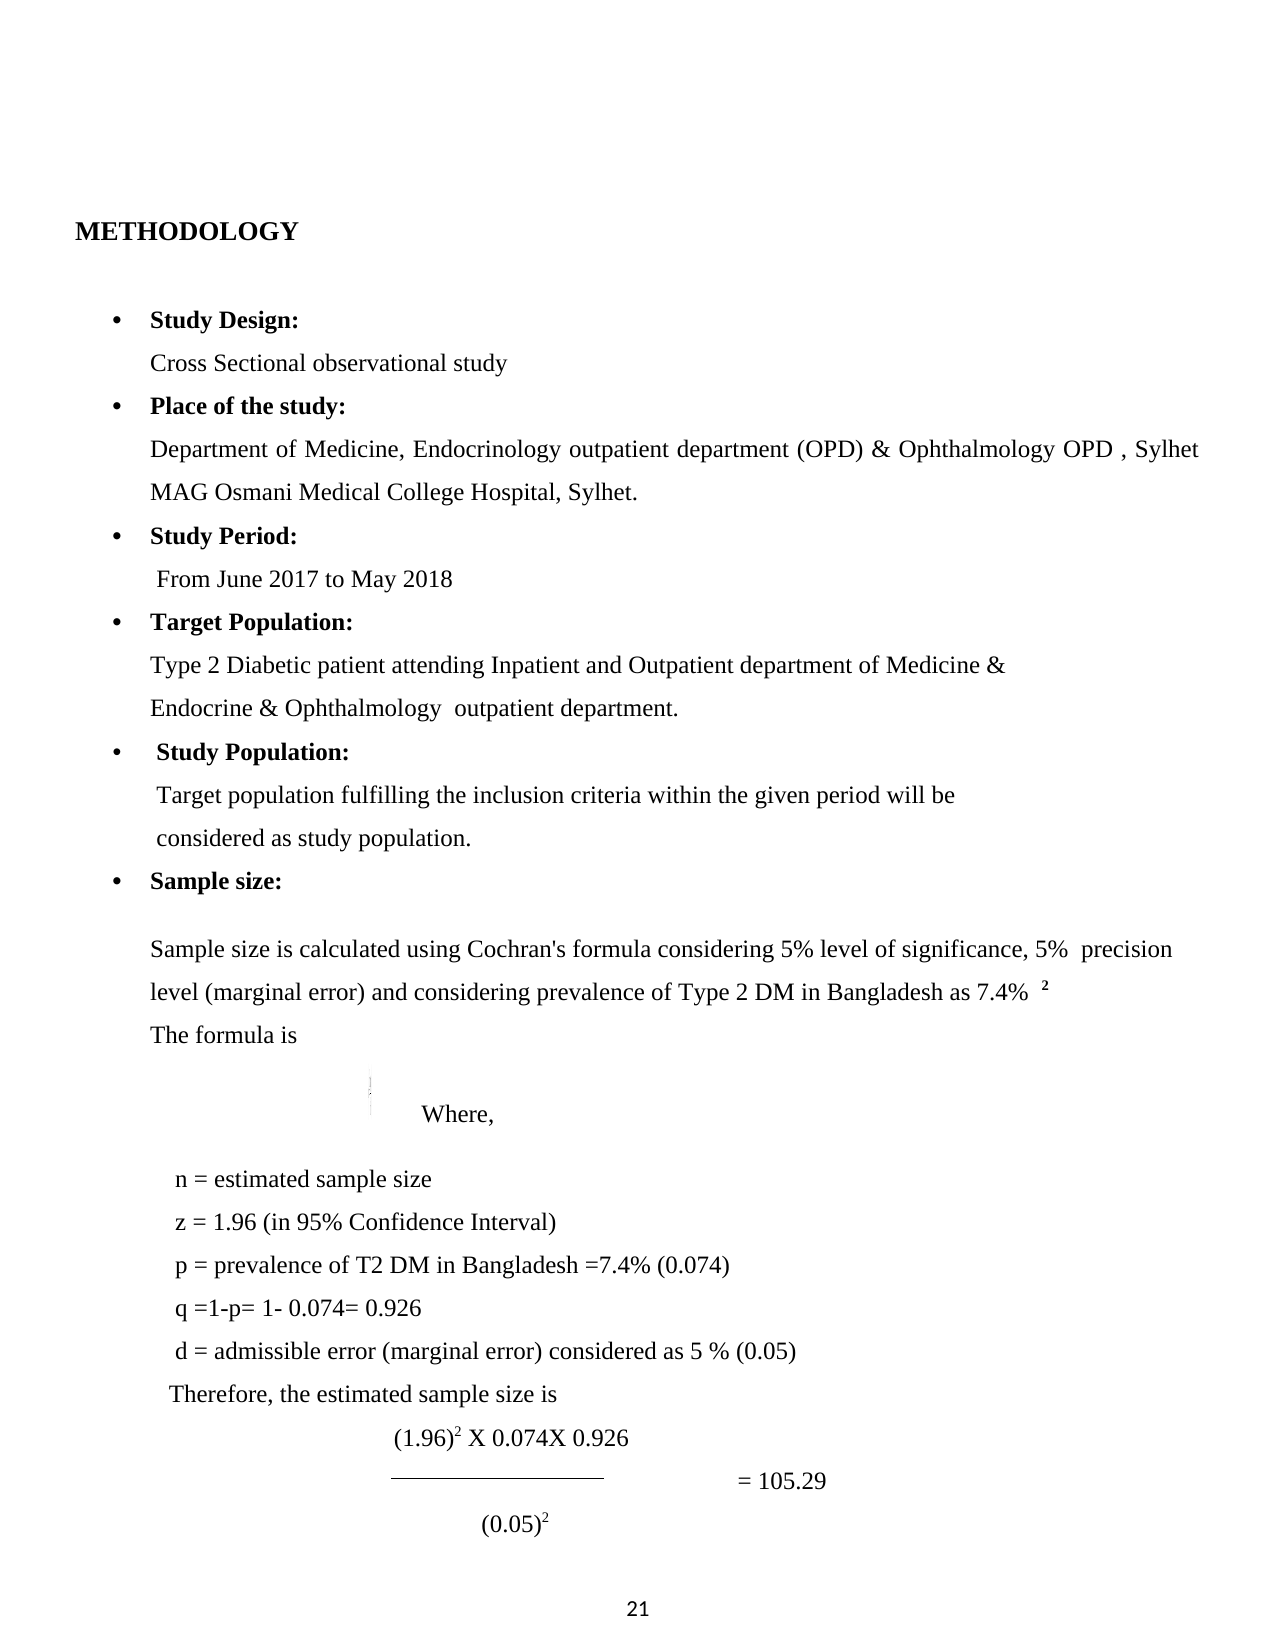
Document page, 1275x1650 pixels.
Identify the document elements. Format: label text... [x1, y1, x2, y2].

text Type 2 Diabetic patient attending Inpatient and Outpatient department of Medicine & [112, 650, 1200, 679]
text q =1-p= 1- 0.074= 0.926 [150, 1293, 1200, 1322]
text Cross Sectional observational study [75, 348, 1200, 377]
text From June 2017 to May 2018 [75, 564, 1200, 593]
text d = admissible error (marginal error) considered as 5 % (0.05) [150, 1336, 1200, 1365]
text (1.96)2 X 0.074X 0.926 [150, 1423, 1200, 1451]
text Where, [150, 1063, 1200, 1131]
text n = estimated sample size [150, 1164, 1200, 1193]
text Endocrine & Ophthalmology outpatient department. [112, 693, 1200, 722]
text Department of Medicine, Endocrinology outpatient department (OPD) & Ophthalmology OPD , Sylhet MAG Osmani Medical College Hospital, Sylhet. [150, 434, 1200, 506]
text METHODOLOGY [75, 215, 1200, 246]
text z = 1.96 (in 95% Confidence Interval) [150, 1207, 1200, 1236]
list Sample size: [112, 866, 1200, 895]
list Target Population: [112, 607, 1200, 636]
list Study Period: [112, 521, 1200, 549]
text (0.05)2 [150, 1509, 1200, 1538]
list Place of the study: [112, 391, 1200, 420]
list Study Design: [112, 305, 1200, 334]
text Sample size is calculated using Cochran's formula considering 5% level of significance, 5% precision level (marginal error) and considering prevalence of Type 2 DM in Bangladesh as 7.4% 2 [150, 934, 1200, 1006]
list Study Population: [112, 736, 1200, 765]
text The formula is [150, 1020, 1200, 1049]
text p = prevalence of T2 DM in Bangladesh =7.4% (0.074) [150, 1250, 1200, 1279]
text Target population fulfilling the inclusion criteria within the given period will be [112, 780, 1200, 808]
text = 105.29 [150, 1466, 1200, 1494]
text Therefore, the estimated sample size is [150, 1379, 1200, 1408]
text considered as study population. [112, 823, 1200, 852]
